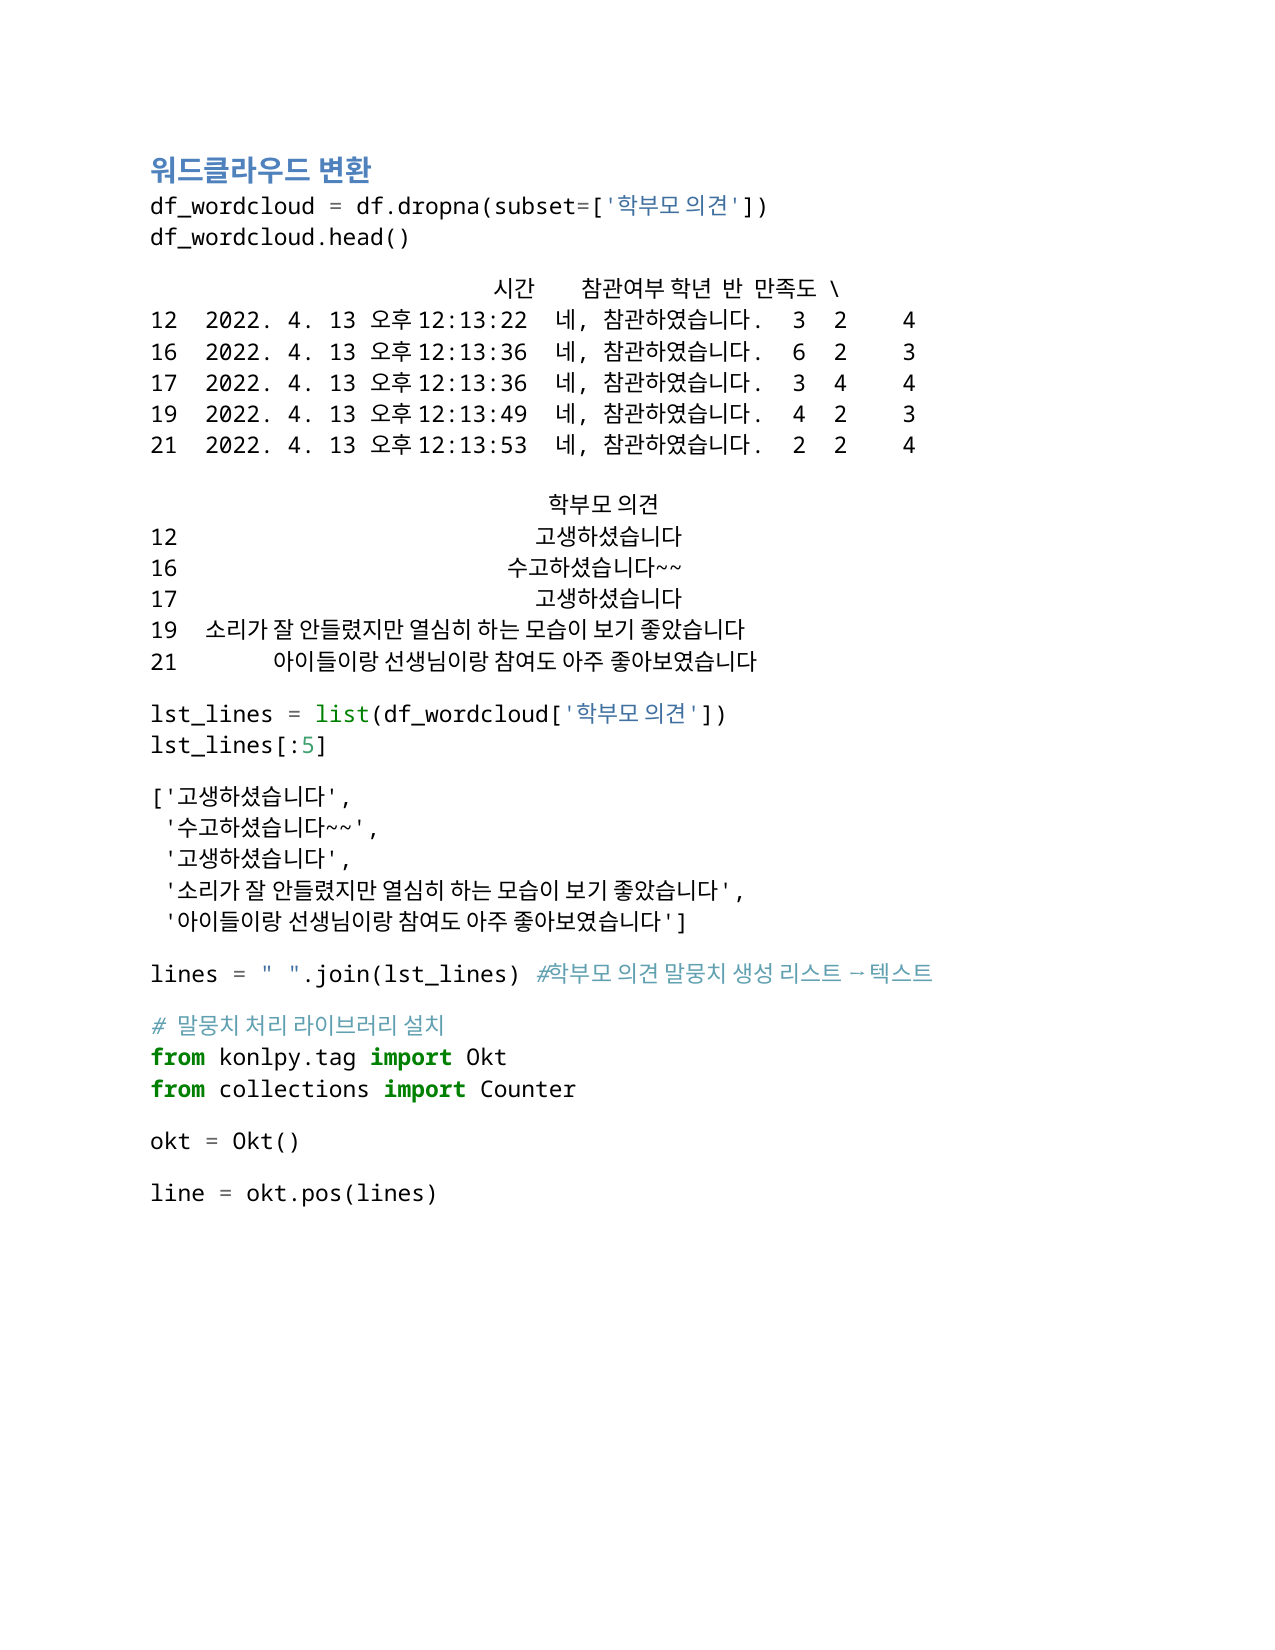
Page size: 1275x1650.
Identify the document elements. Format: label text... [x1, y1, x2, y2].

text ['고생하셨습니다', '수고하셨습니다~~', '고생하셨습니다', '소리가 잘 안들렸지만 열심히 하는 모습이 보기 좋았습니다', '아이들이랑 선생님이랑 참여도 아주 좋아보였습니다'] [150, 781, 1125, 937]
text okt = Okt() [150, 1125, 1125, 1156]
subtitle 워드클라우드 변환 [150, 150, 1125, 190]
text lst_lines = list(df_wordcloud['학부모 의견']) lst_lines[:5] [150, 698, 1125, 760]
text lines = " ".join(lst_lines) #학부모 의견 말뭉치 생성 리스트 → 텍스트 [150, 958, 1125, 989]
text df_wordcloud = df.dropna(subset=['학부모 의견']) df_wordcloud.head() [150, 190, 1125, 252]
text # 말뭉치 처리 라이브러리 설치 from konlpy.tag import Okt from collections import Counter [150, 1010, 1125, 1104]
text line = okt.pos(lines) [150, 1177, 1125, 1208]
text 시간 참관여부 학년 반 만족도 \ 12 2022. 4. 13 오후 12:13:22 네, 참관하였습니다. 3 2 4 16 2022. 4. 13 오후 12:13:36 네, 참관하였습니다. 6 2 3 17 2022. 4. 13 오후 12:13:36 네, 참관하였습니다. 3 4 4 19 2022. 4. 13 오후 12:13:49 네, 참관하였습니다. 4 2 3 21 2022. 4. 13 오후 12:13:53 네, 참관하였습니다. 2 2 4 학부모 의견 12 고생하셨습니다 16 수고하셨습니다~~ 17 고생하셨습니다 19 소리가 잘 안들렸지만 열심히 하는 모습이 보기 좋았습니다 21 아이들이랑 선생님이랑 참여도 아주 좋아보였습니다 [150, 273, 1125, 677]
